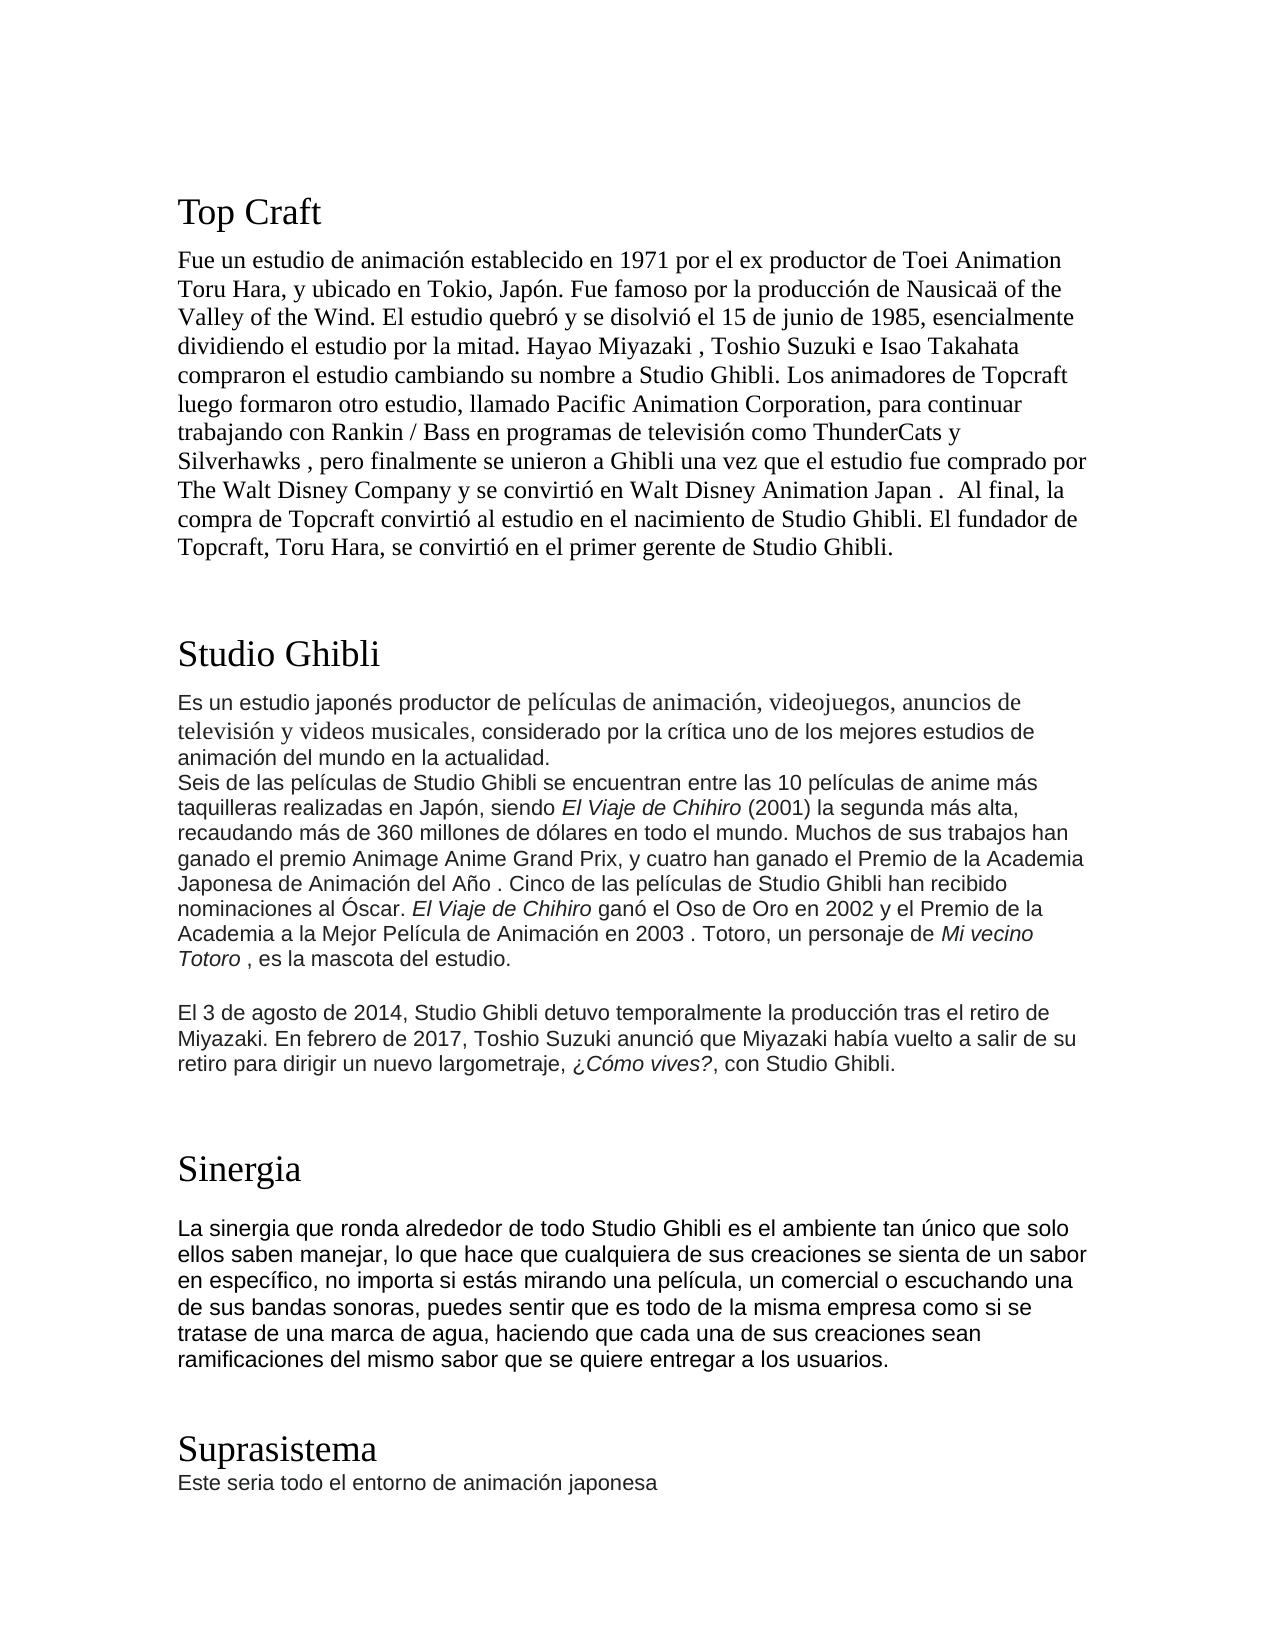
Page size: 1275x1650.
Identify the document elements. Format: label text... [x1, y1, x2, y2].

text Fue un estudio de animación establecido en 1971 por el ex productor de Toei Animation Toru Hara, y ubicado en Tokio, Japón. Fue famoso por la producción de Nausicaä of the Valley of the Wind. El estudio quebró y se disolvió el 15 de junio de 1985, esencialmente dividiendo el estudio por la mitad. Hayao Miyazaki , Toshio Suzuki e Isao Takahata compraron el estudio cambiando su nombre a Studio Ghibli. Los animadores de Topcraft luego formaron otro estudio, llamado Pacific Animation Corporation, para continuar trabajando con Rankin / Bass en programas de televisión como ThunderCats y Silverhawks , pero finalmente se unieron a Ghibli una vez que el estudio fue comprado por The Walt Disney Company y se convirtió en Walt Disney Animation Japan . Al final, la compra de Topcraft convirtió al estudio en el nacimiento de Studio Ghibli. El fundador de Topcraft, Toru Hara, se convirtió en el primer gerente de Studio Ghibli. [177, 245, 1098, 561]
text Sinergia [177, 1146, 1098, 1189]
text El 3 de agosto de 2014, Studio Ghibli detuvo temporalmente la producción tras el retiro de Miyazaki. En febrero de 2017, Toshio Suzuki anunció que Miyazaki había vuelto a salir de su retiro para dirigir un nuevo largometraje, ¿Cómo vives?, con Studio Ghibli. [177, 1000, 1098, 1076]
text La sinergia que ronda alrededor de todo Studio Ghibli es el ambiente tan único que solo ellos saben manejar, lo que hace que cualquiera de sus creaciones se sienta de un sabor en específico, no importa si estás mirando una película, un comercial o escuchando una de sus bandas sonoras, puedes sentir que es todo de la misma empresa como si se tratase de una marca de agua, haciendo que cada una de sus creaciones sean ramificaciones del mismo sabor que se quiere entregar a los usuarios. [177, 1214, 1098, 1373]
text Seis de las películas de Studio Ghibli se encuentran entre las 10 películas de anime más taquilleras realizadas en Japón, siendo El Viaje de Chihiro (2001) la segunda más alta, recaudando más de 360 ​​millones de dólares en todo el mundo. Muchos de sus trabajos han ganado el premio Animage Anime Grand Prix, y cuatro han ganado el Premio de la Academia Japonesa de Animación del Año . Cinco de las películas de Studio Ghibli han recibido nominaciones al Óscar. El Viaje de Chihiro ganó el Oso de Oro en 2002 y el Premio de la Academia a la Mejor Película de Animación en 2003 . Totoro, un personaje de Mi vecino Totoro , es la mascota del estudio. [177, 770, 1098, 972]
text Studio Ghibli [177, 632, 1098, 675]
text Es un estudio japonés productor de películas de animación, videojuegos, anuncios de televisión y videos musicales, considerado por la crítica uno de los mejores estudios de animación del mundo en la actualidad. [177, 687, 1098, 770]
text Este seria todo el entorno de animación japonesa [177, 1469, 1098, 1495]
text Suprasistema [177, 1426, 1098, 1469]
text Top Craft [177, 189, 1098, 232]
